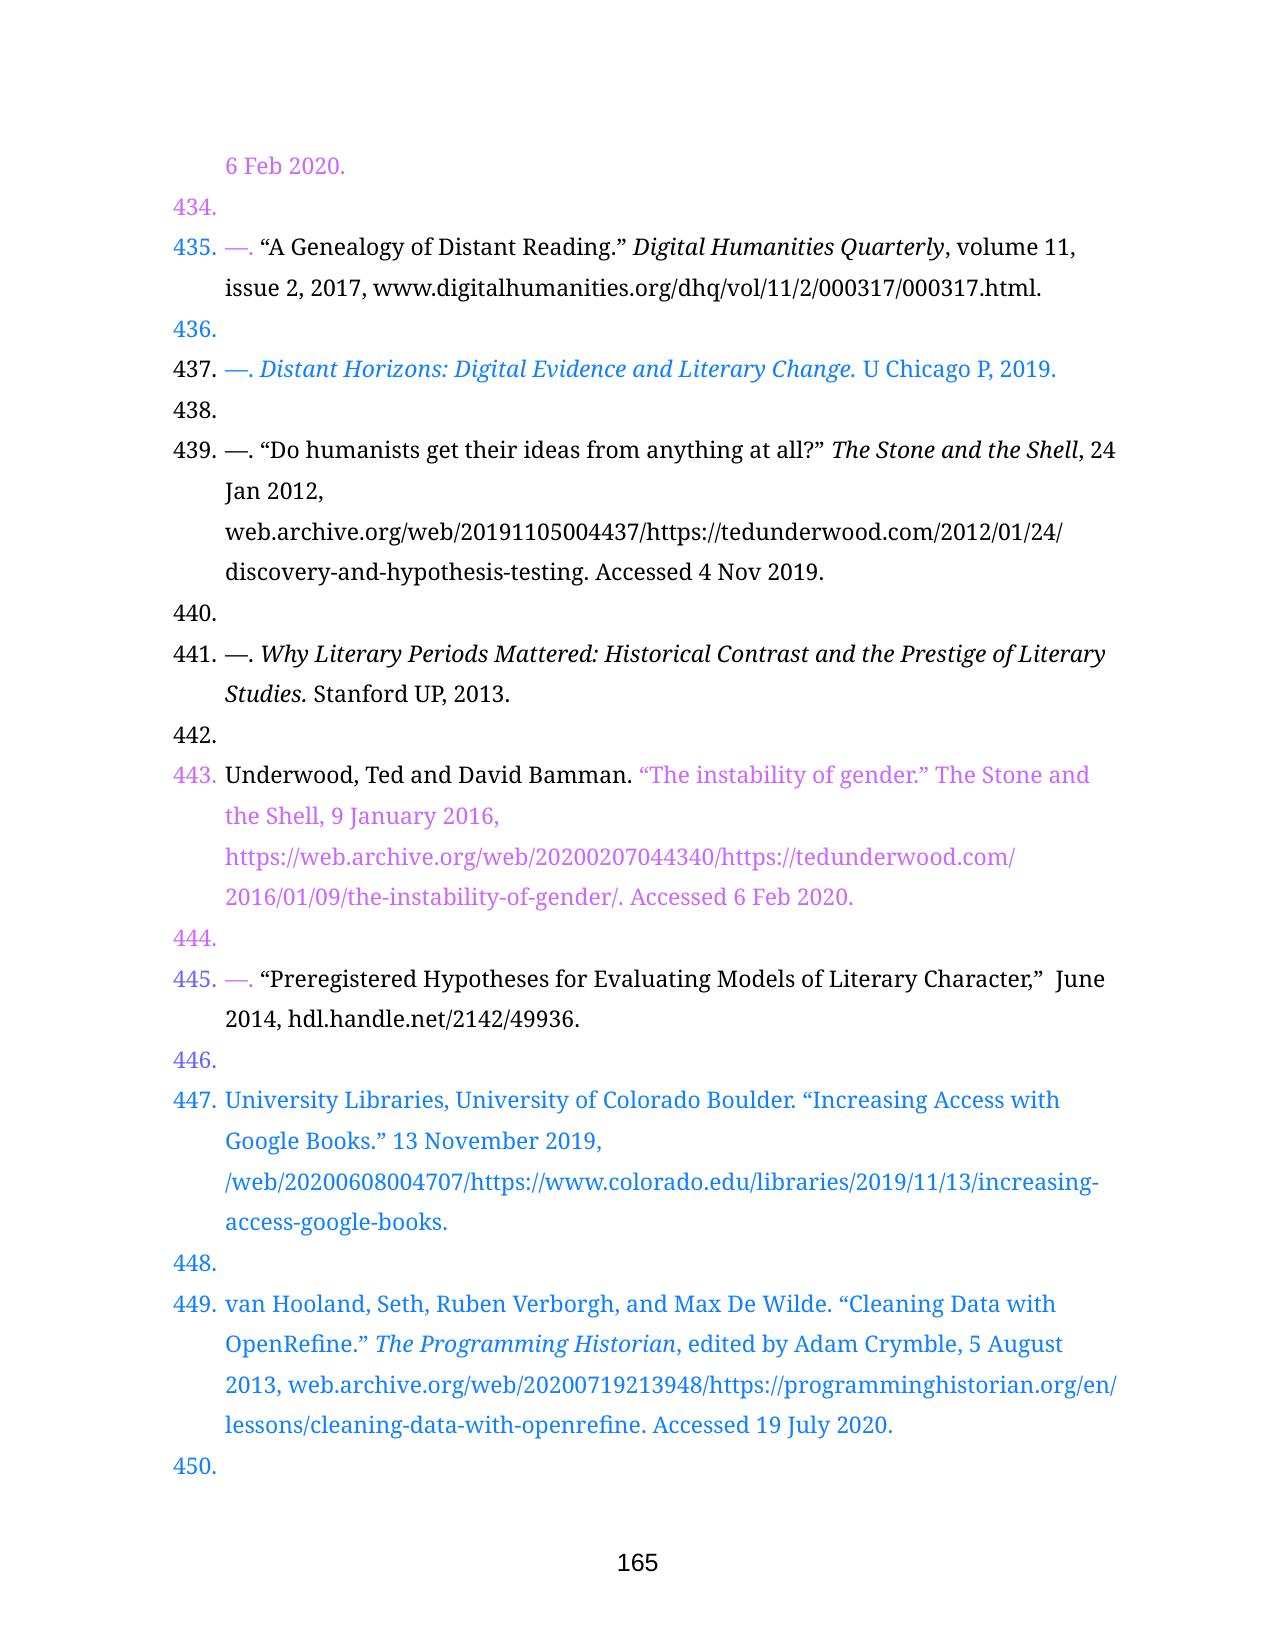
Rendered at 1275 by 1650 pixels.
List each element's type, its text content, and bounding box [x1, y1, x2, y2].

list Underwood, Ted and David Bamman. “The instability of gender.” The Stone and the Shell, 9 January 2016, https://web.archive.org/web/20200207044340/https://tedunderwood.com/2016/01/09/the-instability-of-gender/. Accessed 6 Feb 2020. [173, 759, 1125, 912]
list —. “Do humanists get their ideas from anything at all?” The Stone and the Shell, 24 Jan 2012, web.archive.org/web/20191105004437/https://tedunderwood.com/2012/01/24/discovery-and-hypothesis-testing. Accessed 4 Nov 2019. [173, 434, 1125, 587]
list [173, 150, 1125, 181]
list —. “Preregistered Hypotheses for Evaluating Models of Literary Character,” June 2014, hdl.handle.net/2142/49936. [173, 962, 1125, 1034]
list University Libraries, University of Colorado Boulder. “Increasing Access with Google Books.” 13 November 2019, /web/20200608004707/https://www.colorado.edu/libraries/2019/11/13/increasing-access-google-books. [173, 1084, 1125, 1237]
list —. “A Genealogy of Distant Reading.” Digital Humanities Quarterly, volume 11, issue 2, 2017, www.digitalhumanities.org/dhq/vol/11/2/000317/000317.html. [173, 231, 1125, 303]
list van Hooland, Seth, Ruben Verborgh, and Max De Wilde. “Cleaning Data with OpenRefine.” The Programming Historian, edited by Adam Crymble, 5 August 2013, web.archive.org/web/20200719213948/https://programminghistorian.org/en/lessons/cleaning-data-with-openrefine. Accessed 19 July 2020. [173, 1287, 1125, 1441]
list —. Why Literary Periods Mattered: Historical Contrast and the Prestige of Literary Studies. Stanford UP, 2013. [173, 637, 1125, 709]
list —. Distant Horizons: Digital Evidence and Literary Change. U Chicago P, 2019. [173, 353, 1125, 384]
